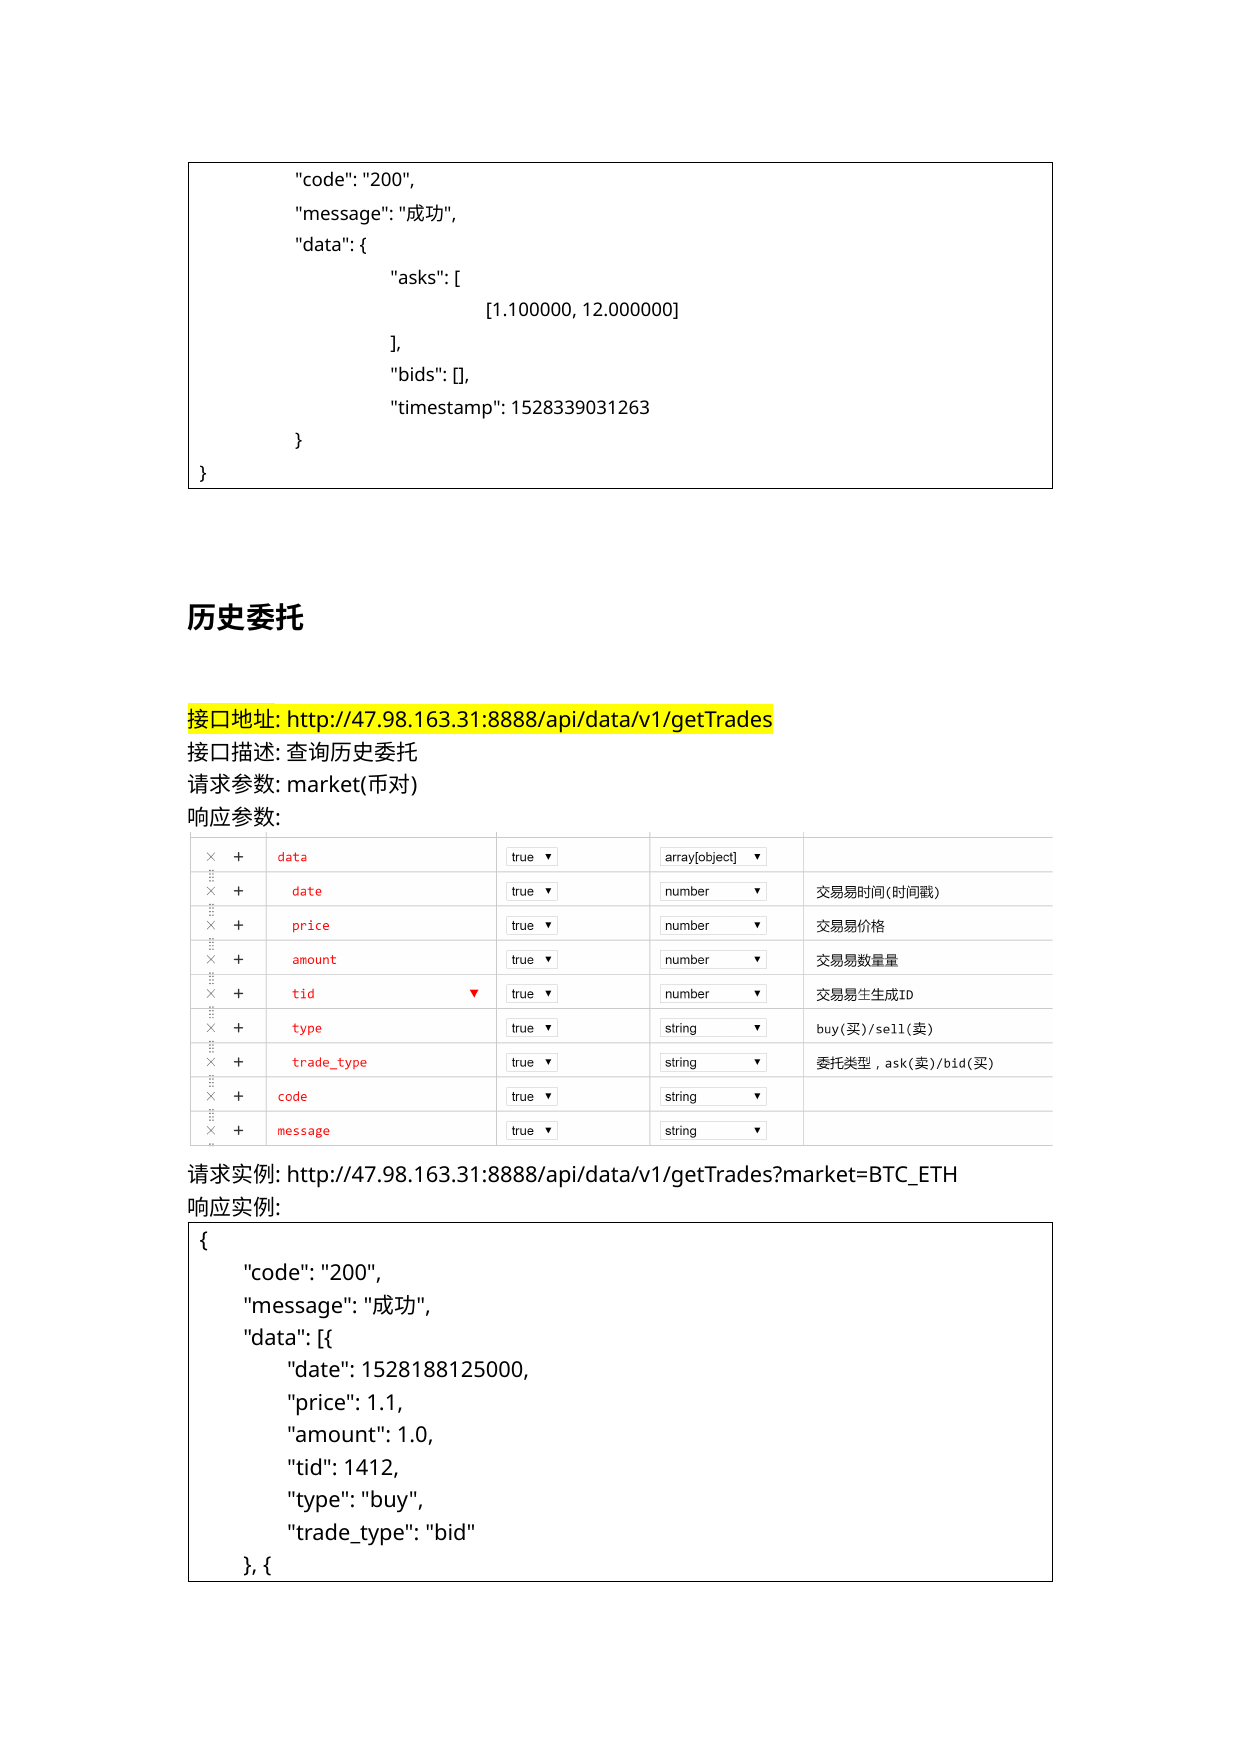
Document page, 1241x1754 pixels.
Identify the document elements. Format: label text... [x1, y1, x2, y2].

text 接口描述: 查询历史委托 [187, 734, 1053, 767]
text 接口地址: http://47.98.163.31:8888/api/data/v1/getTrades [187, 702, 1053, 734]
text 请求实例: http://47.98.163.31:8888/api/data/v1/getTrades?market=BTC_ETH [187, 1157, 1053, 1189]
text 响应实例: [187, 1189, 1053, 1222]
subtitle 历史委托 [187, 583, 1053, 648]
text 请求参数: market(币对) [187, 767, 1053, 799]
text 响应参数: [187, 799, 1053, 832]
picture [187, 832, 1053, 1147]
table_header { "code": "200", "message": "成功", "data": { "asks": [ [1.100000, 12.000000] ], "bids": [], "timestamp": 1528339031263 } } [189, 163, 1052, 488]
